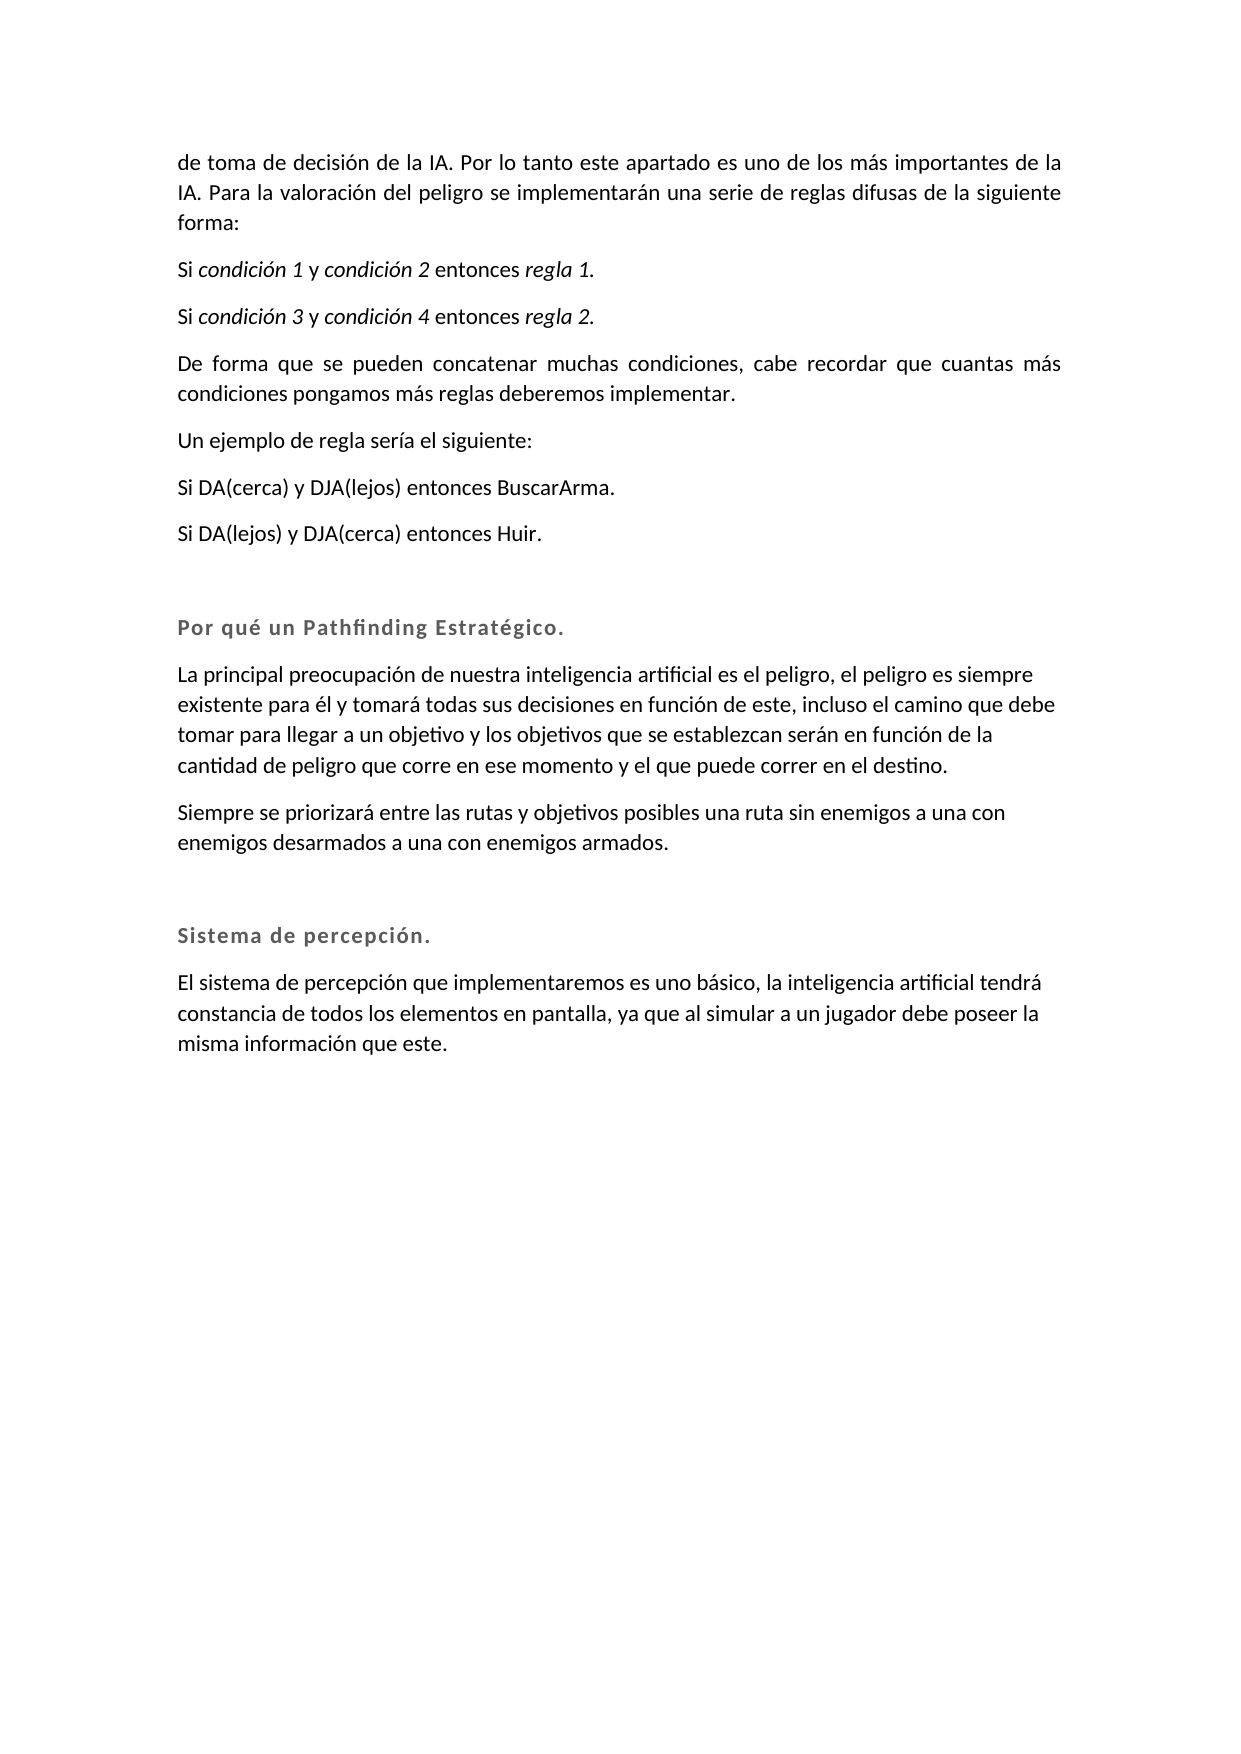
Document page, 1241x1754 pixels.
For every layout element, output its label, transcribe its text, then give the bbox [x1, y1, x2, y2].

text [177, 148, 1063, 236]
subtitle Sistema de percepción. [177, 922, 1063, 949]
text Siempre se priorizará entre las rutas y objetivos posibles una ruta sin enemigos a una con enemigos desarmados a una con enemigos armados. [177, 798, 1063, 856]
text Si DA(cerca) y DJA(lejos) entonces BuscarArma. [177, 473, 1063, 501]
text Si DA(lejos) y DJA(cerca) entonces Huir. [177, 519, 1063, 547]
subtitle Por qué un Pathfinding Estratégico. [177, 613, 1063, 641]
text Un ejemplo de regla sería el siguiente: [177, 426, 1063, 454]
text La principal preocupación de nuestra inteligencia artificial es el peligro, el peligro es siempre existente para él y tomará todas sus decisiones en función de este, incluso el camino que debe tomar para llegar a un objetivo y los objetivos que se establezcan serán en función de la cantidad de peligro que corre en ese momento y el que puede correr en el destino. [177, 660, 1063, 779]
text El sistema de percepción que implementaremos es uno básico, la inteligencia artificial tendrá constancia de todos los elementos en pantalla, ya que al simular a un jugador debe poseer la misma información que este. [177, 968, 1063, 1057]
text Si condición 3 y condición 4 entonces regla 2. [177, 302, 1063, 330]
text Si condición 1 y condición 2 entonces regla 1. [177, 255, 1063, 283]
text De forma que se pueden concatenar muchas condiciones, cabe recordar que cuantas más condiciones pongamos más reglas deberemos implementar. [177, 349, 1063, 407]
